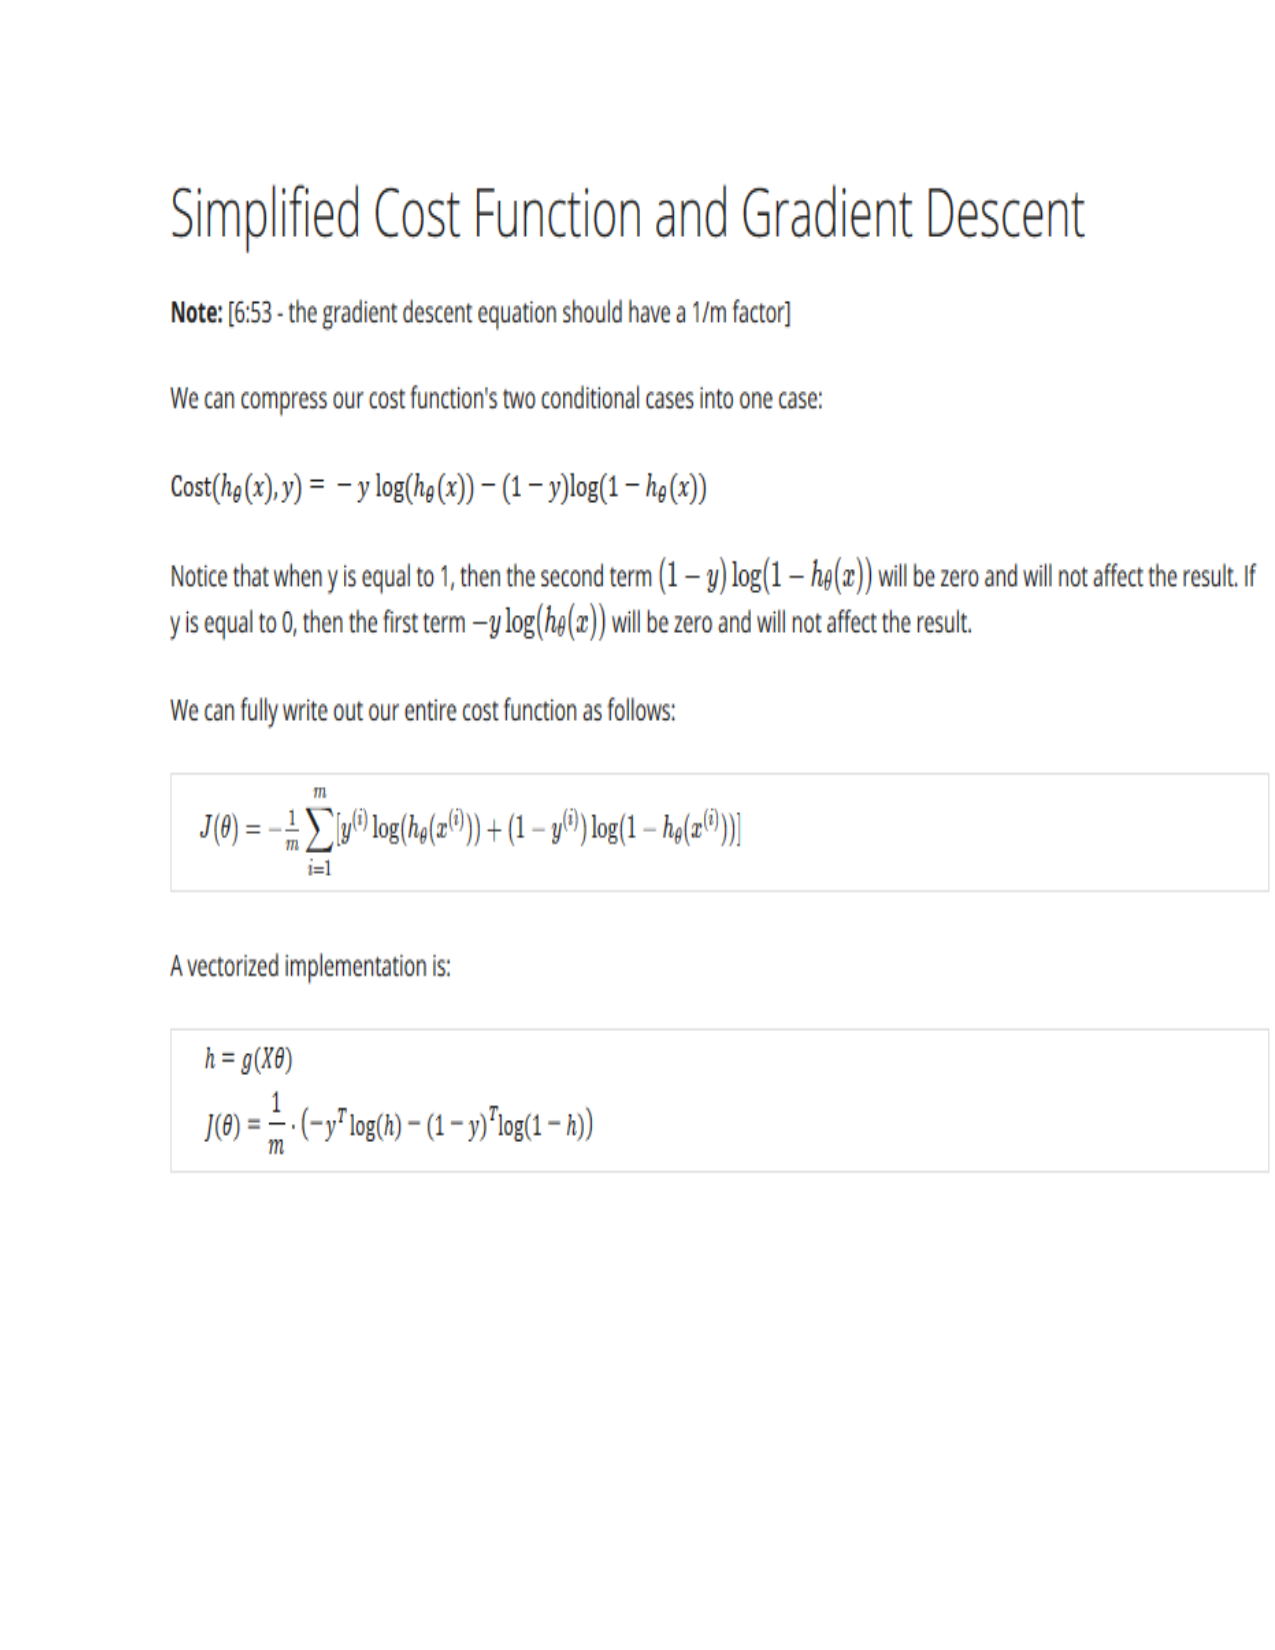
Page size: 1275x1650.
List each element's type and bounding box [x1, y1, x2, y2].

picture [150, 150, 1275, 1230]
